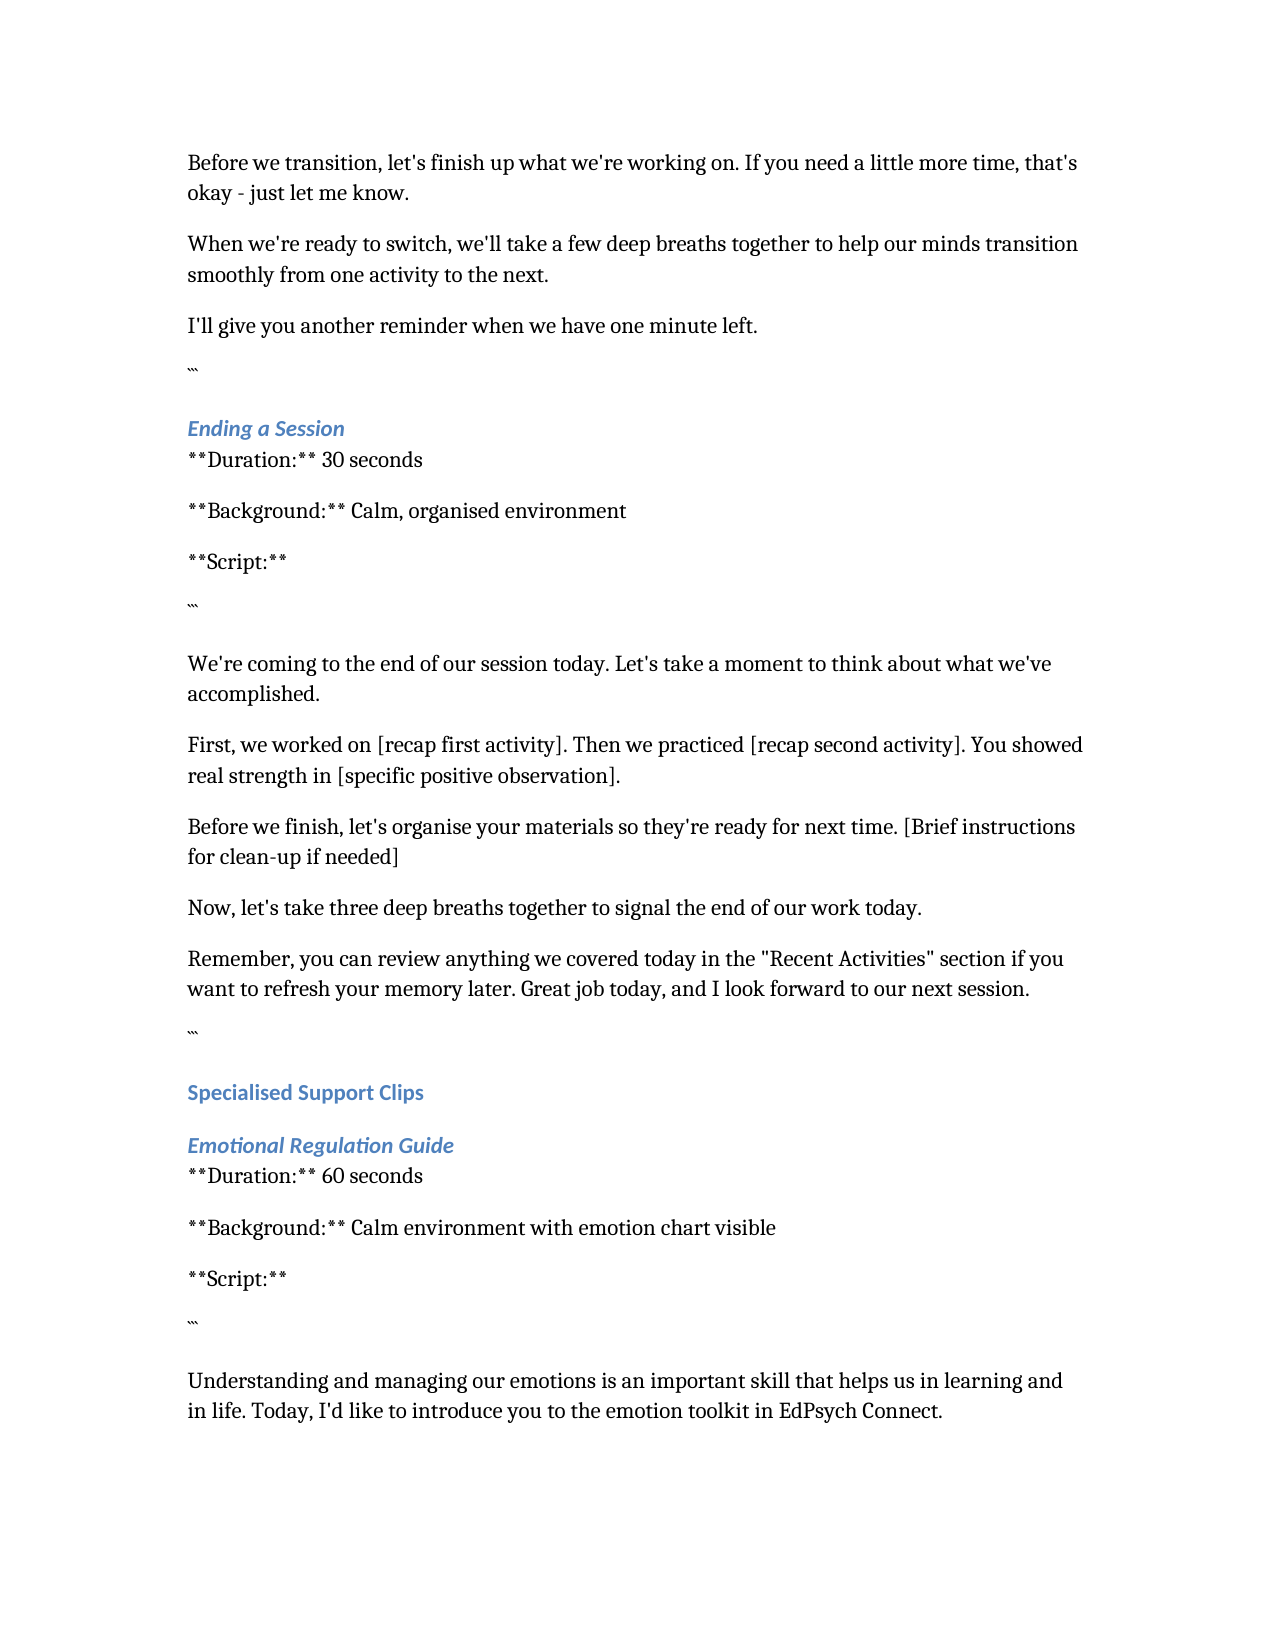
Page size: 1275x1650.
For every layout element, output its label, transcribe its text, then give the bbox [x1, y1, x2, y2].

text First, we worked on [recap first activity]. Then we practiced [recap second activity]. You showed real strength in [specific positive observation]. [187, 732, 1087, 789]
text Now, let's take three deep breaths together to signal the end of our work today. [187, 895, 1087, 921]
text **Background:** Calm, organised environment [187, 498, 1087, 524]
text We're coming to the end of our session today. Let's take a moment to think about what we've accomplished. [187, 651, 1087, 707]
text Remember, you can review anything we covered today in the "Recent Activities" section if you want to refresh your memory later. Great job today, and I look forward to our next session. [187, 946, 1087, 1002]
text Understanding and managing our emotions is an important skill that helps us in learning and in life. Today, I'd like to introduce you to the emotion toolkit in EdPsych Connect. [187, 1367, 1087, 1424]
text When we're ready to switch, we'll take a few deep breaths together to help our minds transition smoothly from one activity to the next. [187, 231, 1087, 288]
text ``` [187, 600, 1087, 626]
subtitle Specialised Support Clips [187, 1078, 1087, 1106]
text Before we transition, let's finish up what we're working on. If you need a little more time, that's okay - just let me know. [187, 150, 1087, 207]
text **Script:** [187, 1265, 1087, 1292]
text ``` [187, 1027, 1087, 1053]
text ``` [187, 1316, 1087, 1343]
text **Duration:** 30 seconds [187, 447, 1087, 473]
subtitle Ending a Session [187, 414, 1087, 443]
text I'll give you another reminder when we have one minute left. [187, 312, 1087, 339]
text ``` [187, 363, 1087, 390]
text **Script:** [187, 549, 1087, 575]
text **Duration:** 60 seconds [187, 1163, 1087, 1189]
subtitle Emotional Regulation Guide [187, 1131, 1087, 1159]
text **Background:** Calm environment with emotion chart visible [187, 1214, 1087, 1241]
text Before we finish, let's organise your materials so they're ready for next time. [Brief instructions for clean-up if needed] [187, 813, 1087, 870]
